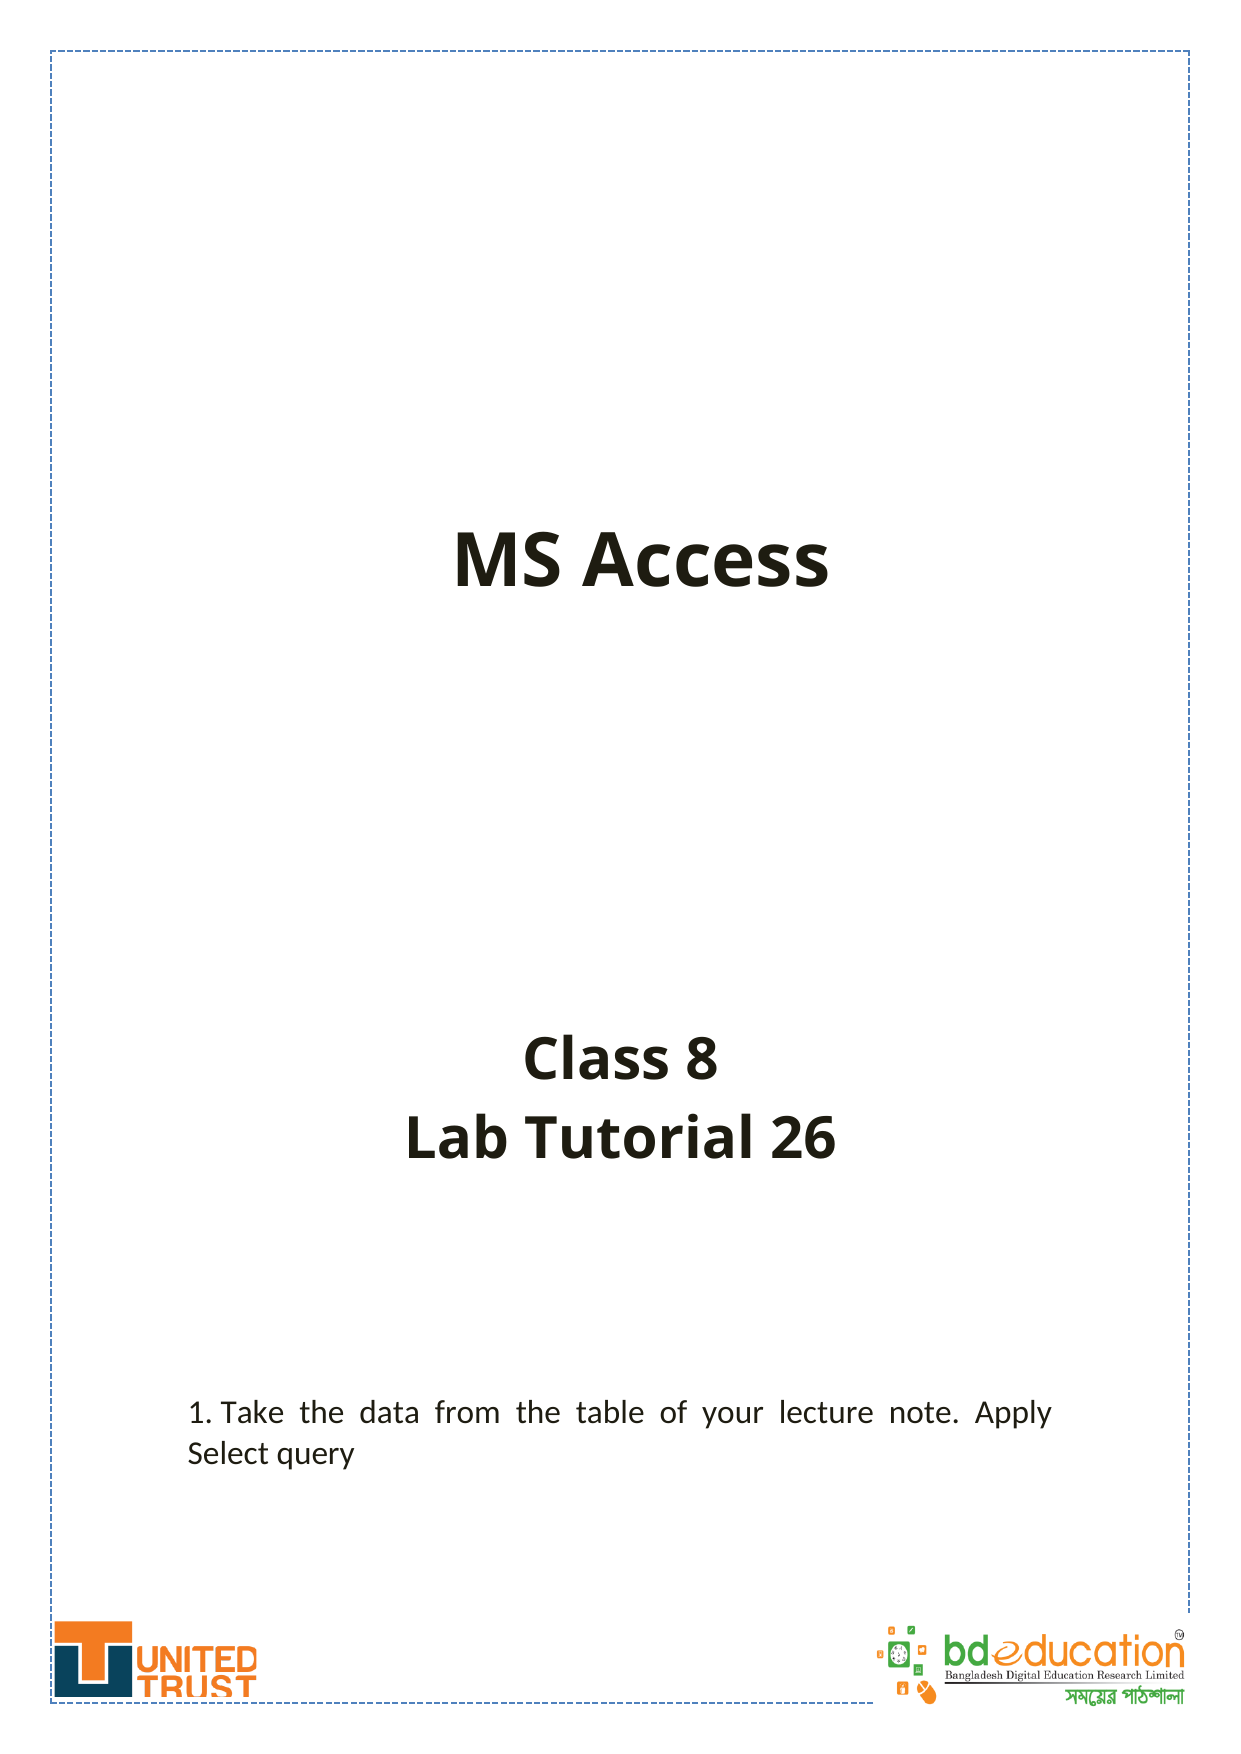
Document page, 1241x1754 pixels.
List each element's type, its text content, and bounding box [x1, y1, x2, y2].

subtitle Take the data from the table of your lecture note. Apply Select query [187, 1392, 1053, 1473]
picture [53, 1621, 256, 1697]
picture [873, 1613, 1193, 1707]
text Lab Tutorial 26 [187, 1096, 1053, 1176]
text Class 8 [187, 1017, 1053, 1096]
text MS Access [187, 506, 1053, 608]
